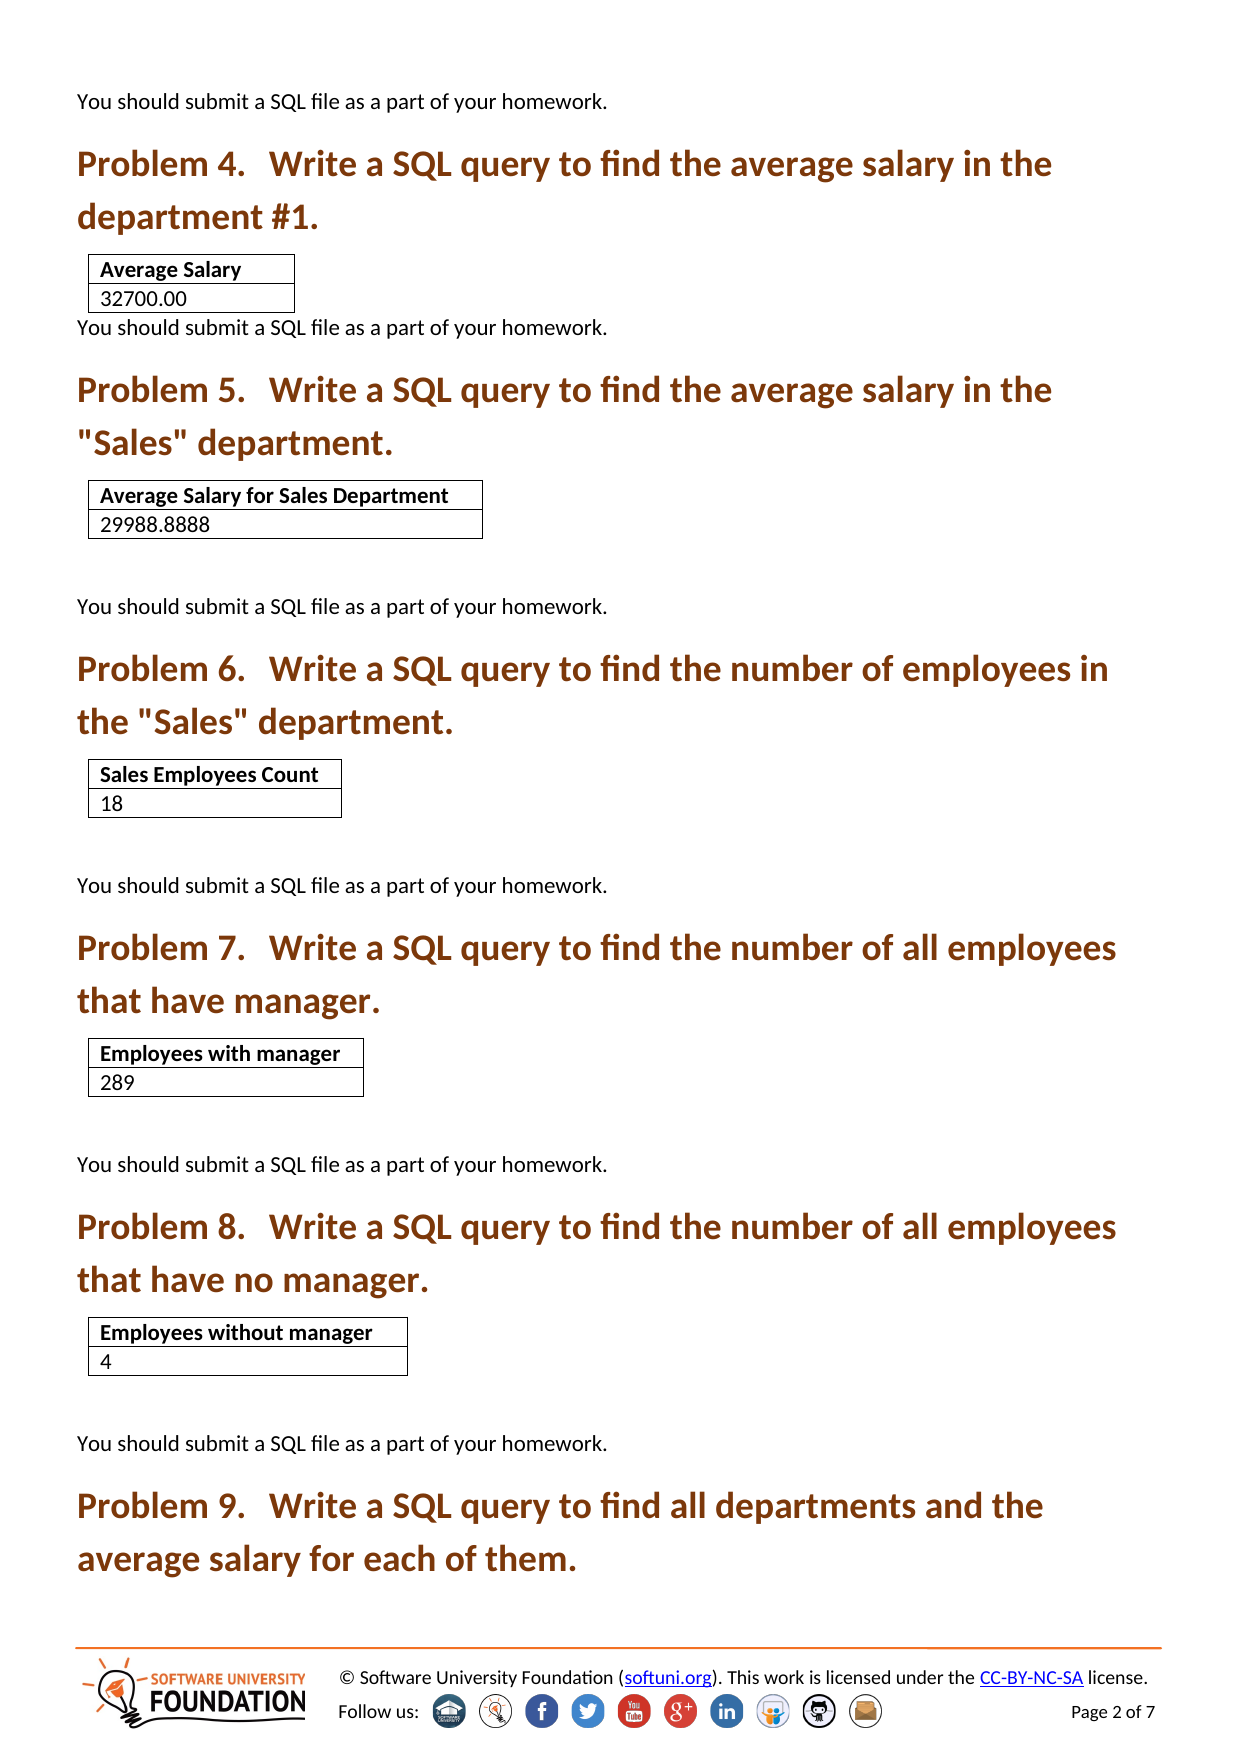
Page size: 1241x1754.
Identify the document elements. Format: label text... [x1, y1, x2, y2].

subtitle Write a SQL query to find the number of all employees that have manager. [77, 924, 1163, 1022]
picture [849, 1694, 882, 1728]
picture [756, 1694, 790, 1728]
text You should submit a SQL file as a part of your homework. [77, 1150, 1163, 1178]
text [77, 1429, 1163, 1457]
table_header Employees without manager [89, 1318, 407, 1346]
picture [802, 1694, 836, 1728]
table_cell 4 [89, 1347, 407, 1375]
table_cell 32700.00 [89, 284, 294, 312]
picture [617, 1694, 651, 1728]
picture [479, 1694, 512, 1728]
picture [432, 1694, 466, 1728]
text You should submit a SQL file as a part of your homework. [77, 87, 1163, 115]
picture [571, 1694, 605, 1728]
picture [81, 1656, 305, 1729]
subtitle Write a SQL query to find the average salary in the "Sales" department. [77, 366, 1163, 464]
table_header Sales Employees Count [89, 760, 341, 788]
subtitle Write a SQL query to find all departments and the average salary for each of them. [77, 1482, 1163, 1580]
table_header Employees with manager [89, 1039, 363, 1067]
subtitle Write a SQL query to find the number of all employees that have no manager. [77, 1203, 1163, 1301]
table_cell 18 [89, 789, 341, 817]
text You should submit a SQL file as a part of your homework. [77, 592, 1163, 620]
picture [664, 1694, 697, 1728]
table_header Average Salary [89, 255, 294, 283]
subtitle Write a SQL query to find the number of employees in the "Sales" department. [77, 645, 1163, 743]
picture [710, 1694, 744, 1728]
text You should submit a SQL file as a part of your homework. [77, 313, 1163, 341]
table_cell 289 [89, 1068, 363, 1096]
text You should submit a SQL file as a part of your homework. [77, 871, 1163, 899]
subtitle Write a SQL query to find the average salary in the department #1. [77, 140, 1163, 239]
table_cell 29988.8888 [89, 510, 482, 538]
picture [525, 1694, 559, 1728]
table_header Average Salary for Sales Department [89, 481, 482, 509]
